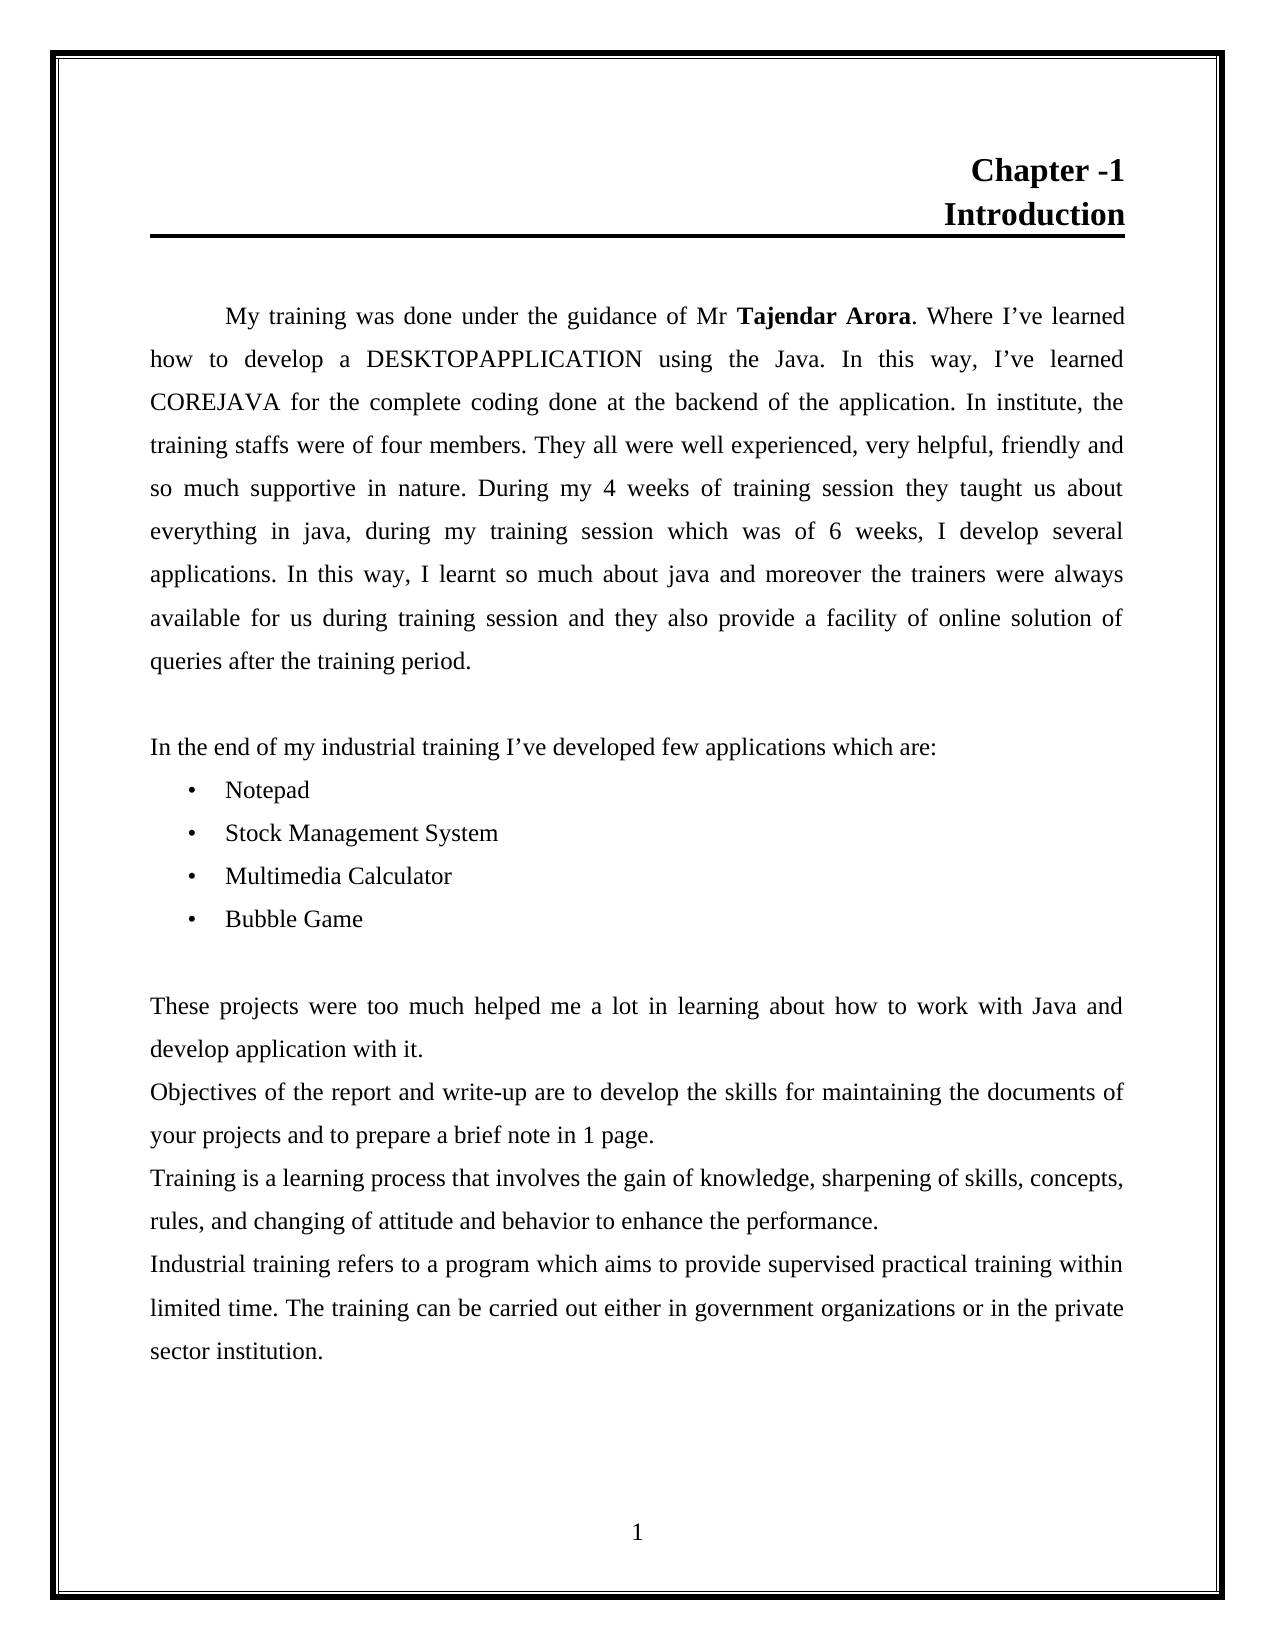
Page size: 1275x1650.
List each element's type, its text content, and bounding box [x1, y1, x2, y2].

list Multimedia Calculator [187, 861, 1125, 890]
text In the end of my industrial training I’ve developed few applications which are: [150, 732, 1125, 761]
text These projects were too much helped me a lot in learning about how to work with Java and develop application with it. [150, 991, 1125, 1063]
text Chapter -1 [150, 150, 1125, 188]
list Bubble Game [187, 904, 1125, 933]
text Training is a learning process that involves the gain of knowledge, sharpening of skills, concepts, rules, and changing of attitude and behavior to enhance the performance. [150, 1163, 1125, 1235]
list Stock Management System [187, 818, 1125, 847]
text Introduction [150, 194, 1125, 234]
text Industrial training refers to a program which aims to provide supervised practical training within limited time. The training can be carried out either in government organizations or in the private sector institution. [150, 1249, 1125, 1364]
text Objectives of the report and write-up are to develop the skills for maintaining the documents of your projects and to prepare a brief note in 1 page. [150, 1077, 1125, 1149]
text My training was done under the guidance of Mr Tajendar Arora. Where I’ve learned how to develop a DESKTOPAPPLICATION using the Java. In this way, I’ve learned COREJAVA for the complete coding done at the backend of the application. In institute, the training staffs were of four members. They all were well experienced, very helpful, friendly and so much supportive in nature. During my 4 weeks of training session they taught us about everything in java, during my training session which was of 6 weeks, I develop several applications. In this way, I learnt so much about java and moreover the trainers were always available for us during training session and they also provide a facility of online solution of queries after the training period. [150, 301, 1125, 674]
list Notepad [187, 775, 1125, 804]
